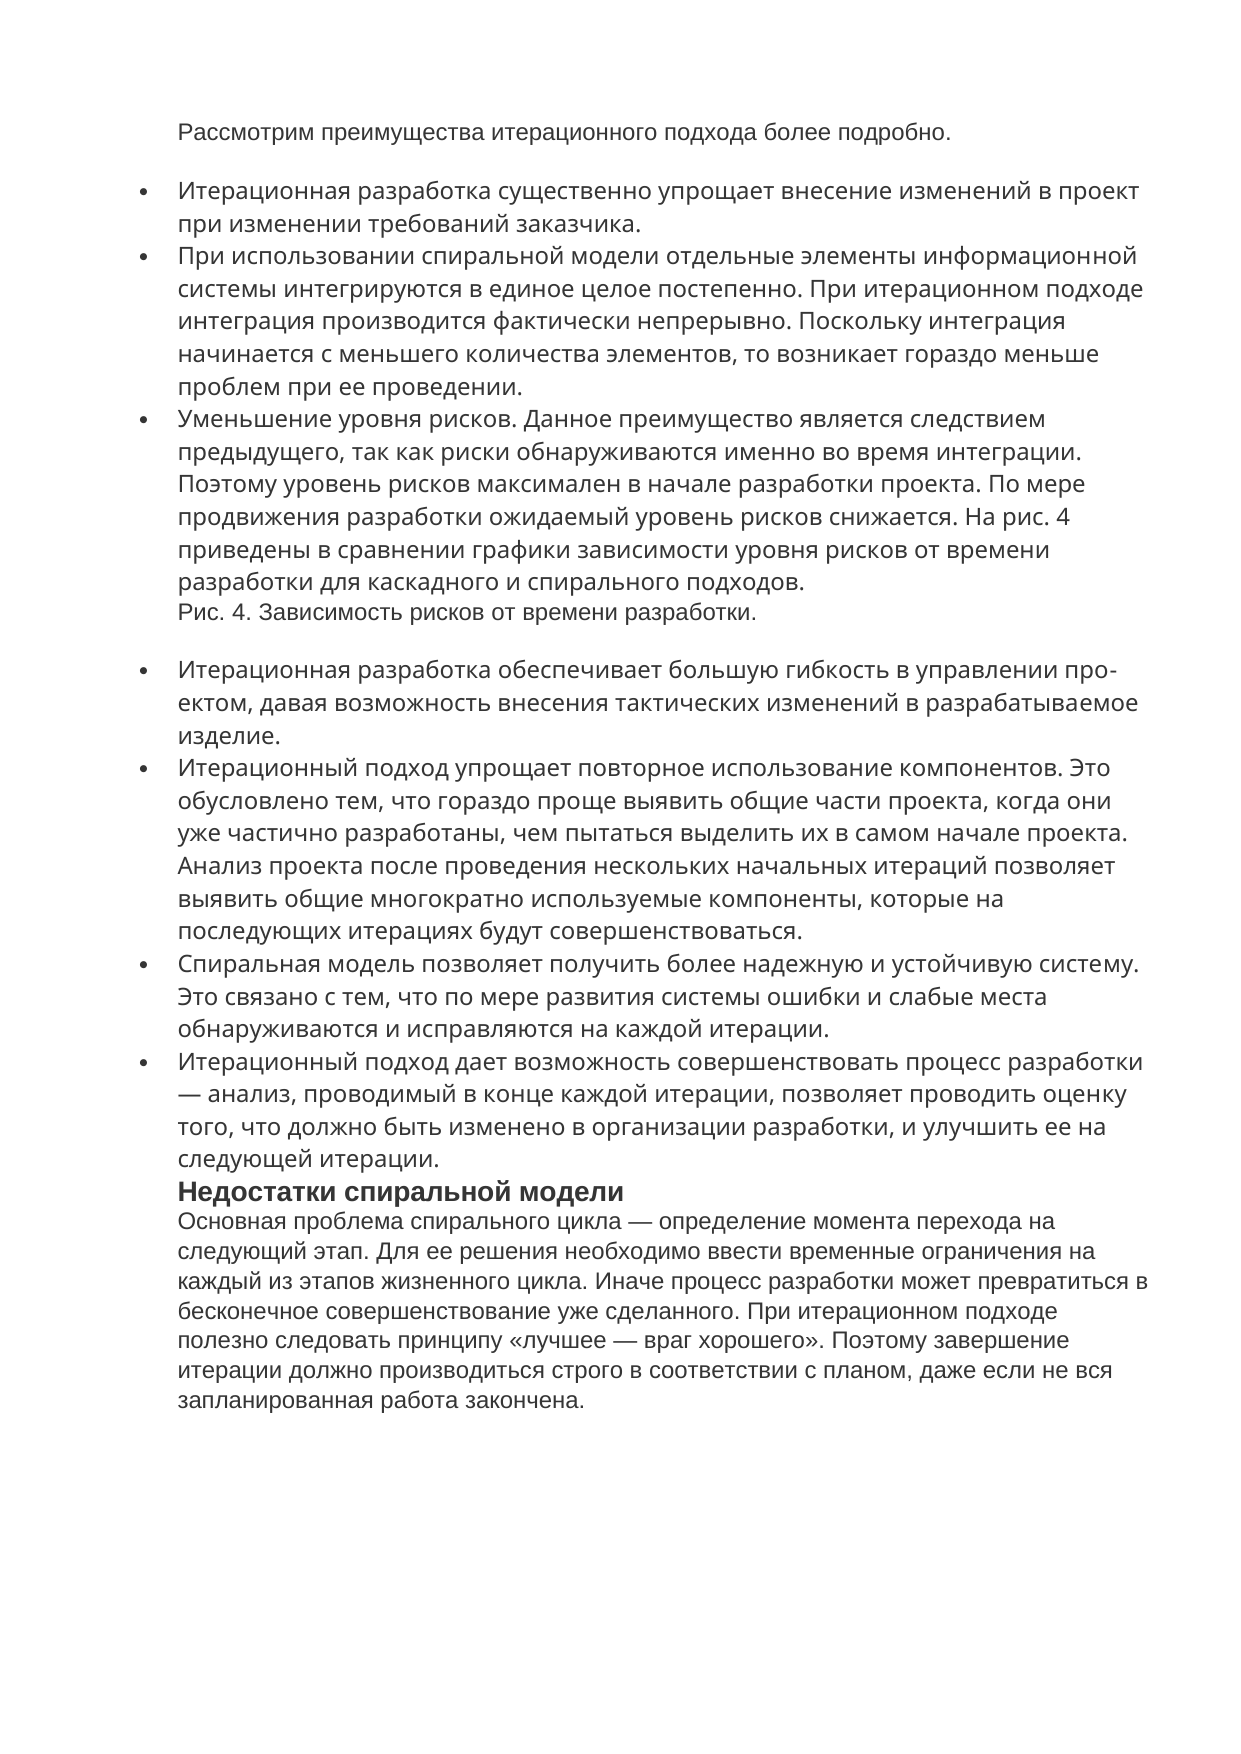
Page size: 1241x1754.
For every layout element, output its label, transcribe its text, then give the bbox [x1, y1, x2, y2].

list Спиральная модель позволяет получить более надежную и устойчивую систему. Это связано с тем, что по мере развития системы ошибки и слабые места обнаруживаются и исправляются на каждой итерации. [140, 947, 1152, 1044]
list При использовании спиральной модели отдельные элементы информационной системы интегрируются в единое целое постепенно. При итерационном подходе интеграция производится фактически непрерывно. Поскольку интеграция начинается с меньшего количества элементов, то возникает гораздо меньше проблем при ее проведении. [140, 239, 1152, 402]
text Основная проблема спирального цикла — определение момента перехода на следующий этап. Для ее решения необходимо ввести временные ограничения на каждый из этапов жизненного цикла. Иначе процесс разработки может превратиться в бесконечное совершенствование уже сделанного. При итерационном подходе полезно следовать принципу «лучшее — враг хорошего». Поэтому завершение итерации должно производиться строго в соответствии с планом, даже если не вся запланированная работа закончена. [177, 1207, 1152, 1414]
list Итерационный подход упрощает повторное использование компонентов. Это обусловлено тем, что гораздо проще выявить общие части проекта, когда они уже частично разработаны, чем пытаться выделить их в самом начале проекта. Анализ проекта после проведения нескольких начальных итераций позволяет выявить общие многократно используемые компоненты, которые на последующих итерациях будут совершенствоваться. [140, 751, 1152, 947]
list Итерационный подход дает возможность совершенствовать процесс разработки — анализ, проводимый в конце каждой итерации, позволяет проводить оценку того, что должно быть изменено в организации разработки, и улучшить ее на следующей итерации. [140, 1044, 1152, 1175]
text Недостатки спиральной модели [177, 1175, 1152, 1207]
list Итерационная разработка обеспечивает большую гибкость в управлении проектом, давая возможность внесения тактических изменений в разрабатываемое изделие. [140, 653, 1152, 751]
list Итерационная разработка существенно упрощает внесение изменений в проект при изменении требований заказчика. [140, 174, 1152, 239]
text Рис. 4. Зависимость рисков от времени разработки. [177, 598, 1152, 653]
list Уменьшение уровня рисков. Данное преимущество является следствием предыдущего, так как риски обнаруживаются именно во время интеграции. Поэтому уровень рисков максимален в начале разработки проекта. По мере продвижения разработки ожидаемый уровень рисков снижается. На рис. 4 приведены в сравнении графики зависимости уровня рисков от времени разработки для каскадного и спирального подходов. [140, 402, 1152, 598]
